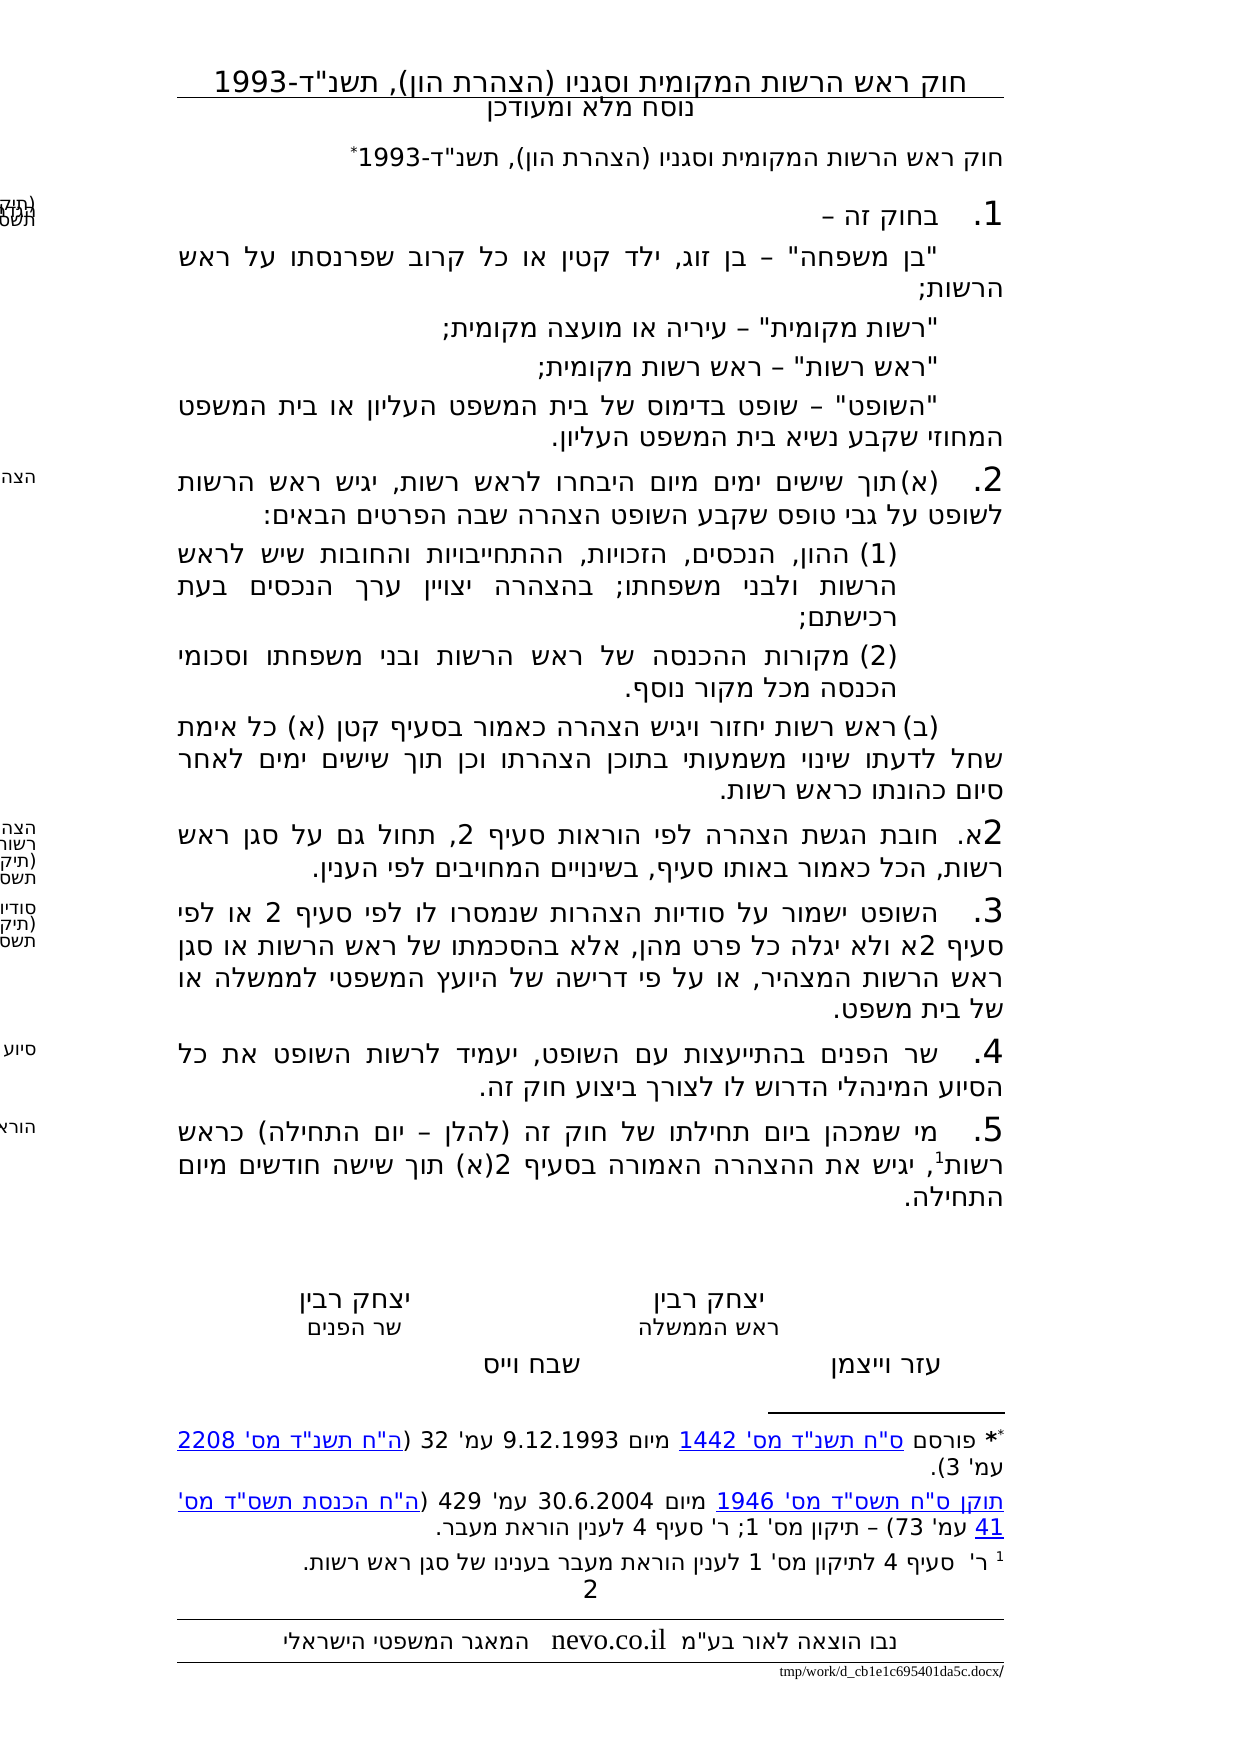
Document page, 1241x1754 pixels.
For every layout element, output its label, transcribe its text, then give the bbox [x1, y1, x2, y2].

text (2) מקורות ההכנסה של ראש הרשות ובני משפחתו וסכומי הכנסה מכל מקור נוסף. [177, 641, 898, 704]
text 2א. חובת הגשת הצהרה לפי הוראות סעיף 2, תחול גם על סגן ראש רשות, הכל כאמור באותו סעיף, בשינויים המחויבים לפי הענין. [177, 813, 1004, 884]
text 4. שר הפנים בהתייעצות עם השופט, יעמיד לרשות השופט את כל הסיוע המינהלי הדרוש לו לצורך ביצוע חוק זה. [177, 1032, 1004, 1103]
text 5. מי שמכהן ביום תחילתו של חוק זה (להלן – יום התחילה) כראש רשות, יגיש את ההצהרה האמורה בסעיף 2(א) תוך שישה חודשים מיום התחילה. [177, 1110, 1004, 1212]
text "השופט" – שופט בדימוס של בית המשפט העליון או בית המשפט המחוזי שקבע נשיא בית המשפט העליון. [177, 390, 1004, 453]
text "ראש רשות" – ראש רשות מקומית; [177, 351, 1004, 382]
text (ב) ראש רשות יחזור ויגיש הצהרה כאמור בסעיף קטן (א) כל אימת שחל לדעתו שינוי משמעותי בתוכן הצהרתו וכן תוך שישים ימים לאחר סיום כהונתו כראש רשות. [177, 711, 1004, 806]
text עזר וייצמן שבח וייס [177, 1349, 1004, 1380]
text ראש הממשלה שר הפנים [177, 1314, 1004, 1341]
text "בן משפחה" – בן זוג, ילד קטין או כל קרוב שפרנסתו על ראש הרשות; [177, 241, 1004, 304]
text יצחק רבין יצחק רבין [177, 1283, 1004, 1314]
text 2. (א) תוך שישים ימים מיום היבחרו לראש רשות, יגיש ראש הרשות לשופט על גבי טופס שקבע השופט הצהרה שבה הפרטים הבאים: [177, 461, 1004, 531]
text "רשות מקומית" – עיריה או מועצה מקומית; [177, 312, 1004, 343]
text 1. בחוק זה – [177, 195, 1004, 234]
text (1) ההון, הנכסים, הזכויות, ההתחייבויות והחובות שיש לראש הרשות ולבני משפחתו; בהצהרה יצויין ערך הנכסים בעת רכישתם; [177, 538, 898, 633]
text 3. השופט ישמור על סודיות הצהרות שנמסרו לו לפי סעיף 2 או לפי סעיף 2א ולא יגלה כל פרט מהן, אלא בהסכמתו של ראש הרשות או סגן ראש הרשות המצהיר, או על פי דרישה של היועץ המשפטי לממשלה או של בית משפט. [177, 891, 1004, 1025]
